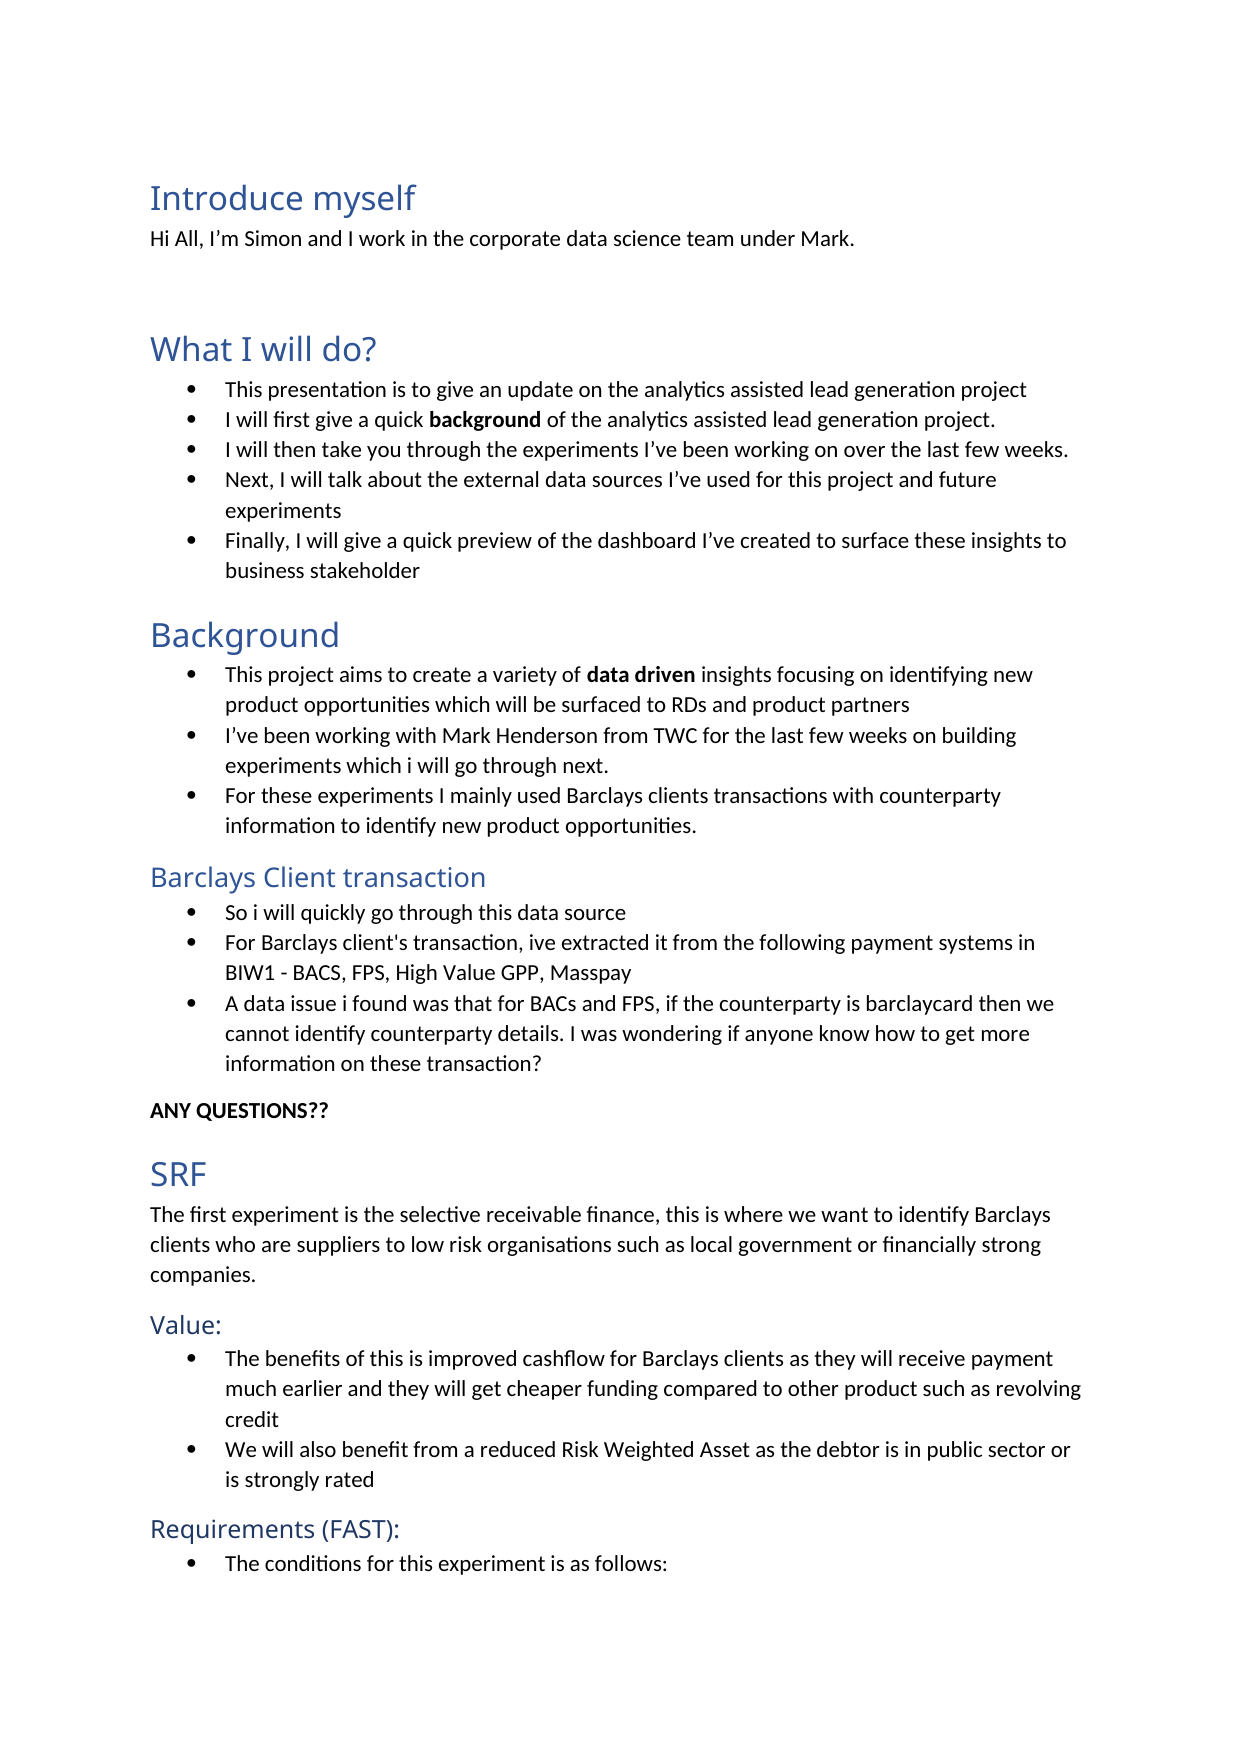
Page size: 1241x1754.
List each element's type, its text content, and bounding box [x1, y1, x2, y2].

text ANY QUESTIONS?? [150, 1096, 1090, 1124]
subtitle Introduce myself [150, 175, 1090, 220]
subtitle What I will do? [150, 326, 1090, 371]
subtitle SRF [150, 1151, 1090, 1197]
list I will first give a quick background of the analytics assisted lead generation project. [187, 405, 1090, 433]
subtitle Requirements (FAST): [150, 1512, 1090, 1546]
list Next, I will talk about the external data sources I’ve used for this project and future experiments [187, 466, 1090, 524]
list A data issue i found was that for BACs and FPS, if the counterparty is barclaycard then we cannot identify counterparty details. I was wondering if anyone know how to get more information on these transaction? [187, 989, 1090, 1077]
subtitle Value: [150, 1307, 1090, 1342]
list The benefits of this is improved cashflow for Barclays clients as they will receive payment much earlier and they will get cheaper funding compared to other product such as revolving credit [187, 1344, 1090, 1433]
list This presentation is to give an update on the analytics assisted lead generation project [187, 375, 1090, 403]
list For Barclays client's transaction, ive extracted it from the following payment systems in BIW1 - BACS, FPS, High Value GPP, Masspay [187, 928, 1090, 987]
list The conditions for this experiment is as follows: [187, 1549, 1090, 1577]
list I’ve been working with Mark Henderson from TWC for the last few weeks on building experiments which i will go through next. [187, 721, 1090, 779]
list This project aims to create a variety of data driven insights focusing on identifying new product opportunities which will be surfaced to RDs and product partners [187, 660, 1090, 719]
subtitle Barclays Client transaction [150, 858, 1090, 895]
list We will also benefit from a reduced Risk Weighted Asset as the debtor is in public sector or is strongly rated [187, 1435, 1090, 1493]
list For these experiments I mainly used Barclays clients transactions with counterparty information to identify new product opportunities. [187, 781, 1090, 839]
list So i will quickly go through this data source [187, 898, 1090, 926]
subtitle Background [150, 611, 1090, 657]
text The first experiment is the selective receivable finance, this is where we want to identify Barclays clients who are suppliers to low risk organisations such as local government or financially strong companies. [150, 1200, 1090, 1289]
list I will then take you through the experiments I’ve been working on over the last few weeks. [187, 435, 1090, 463]
text Hi All, I’m Simon and I work in the corporate data science team under Mark. [150, 224, 1090, 252]
list Finally, I will give a quick preview of the dashboard I’ve created to surface these insights to business stakeholder [187, 526, 1090, 584]
